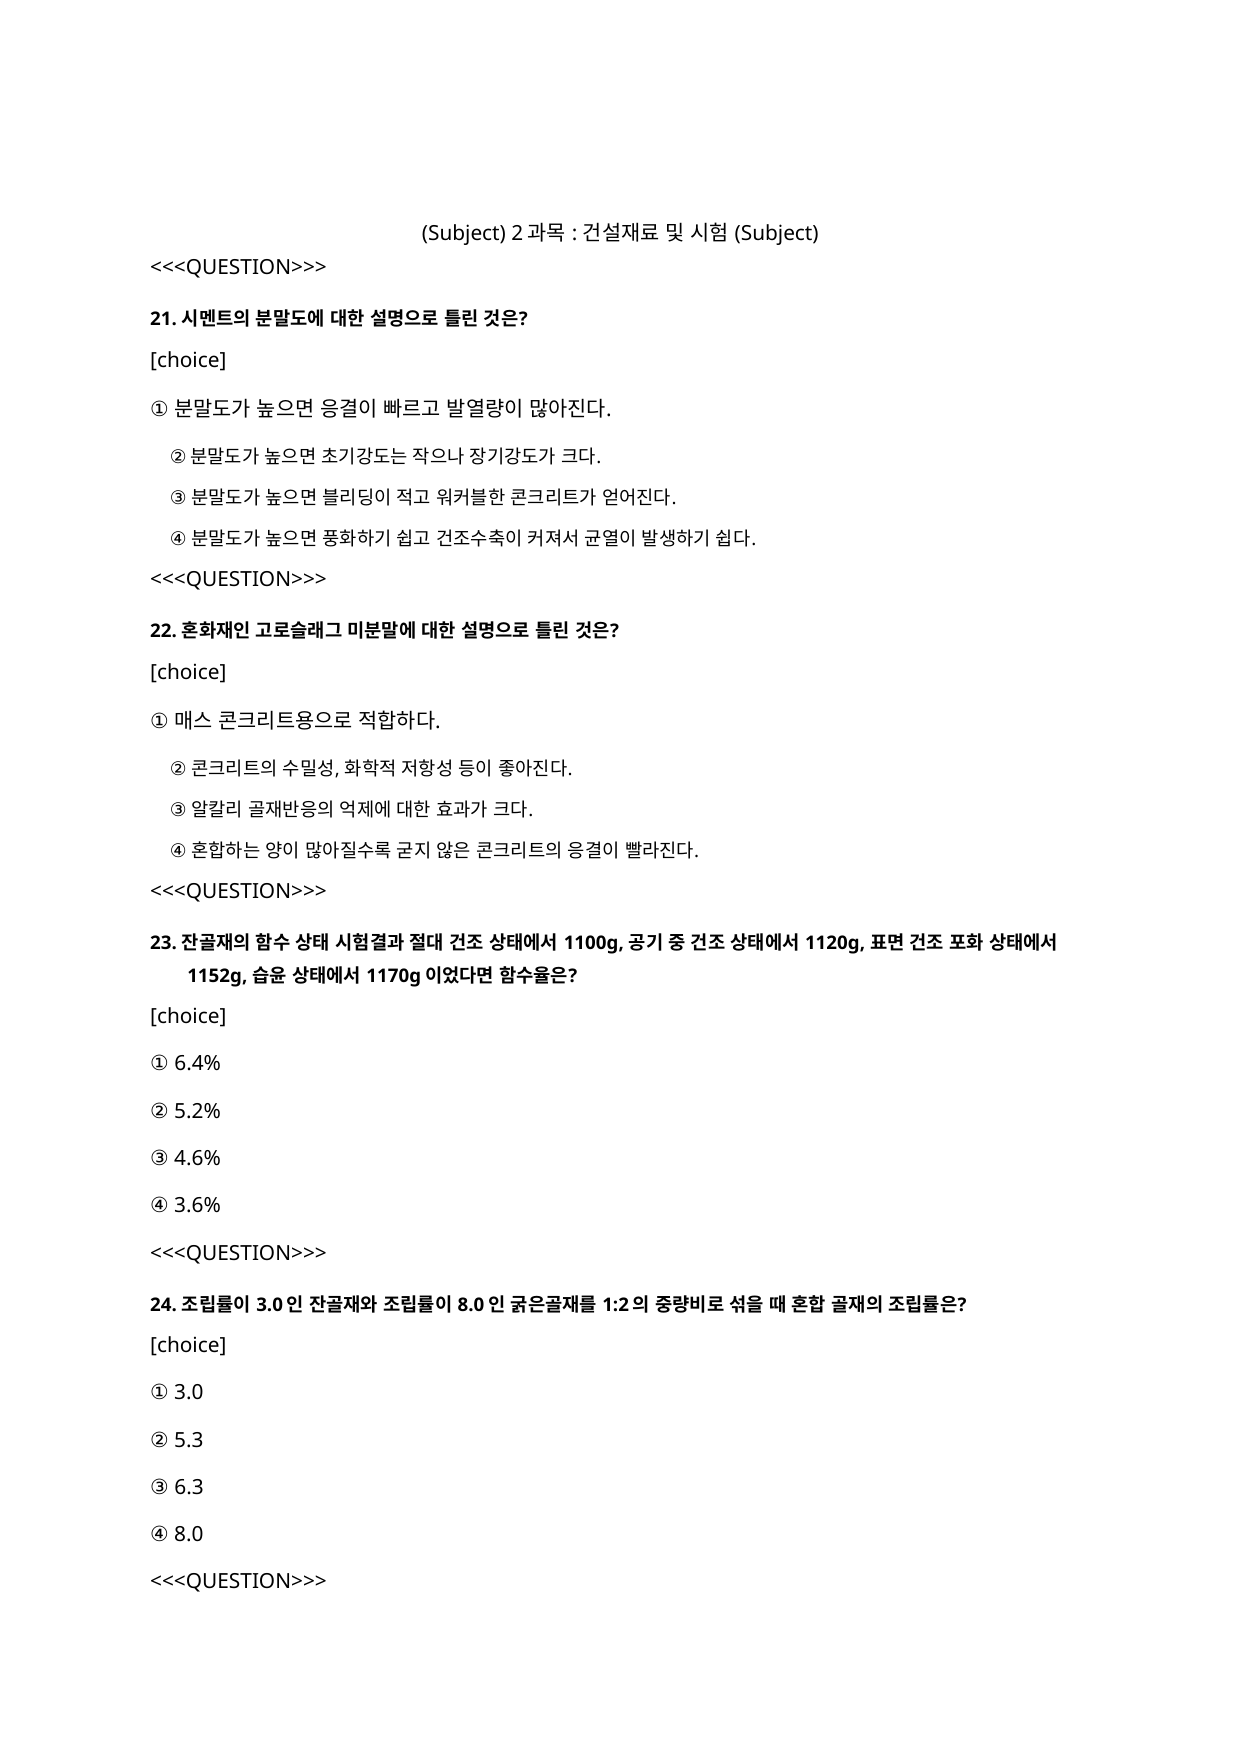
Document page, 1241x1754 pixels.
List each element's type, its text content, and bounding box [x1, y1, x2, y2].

text [choice] [150, 345, 1090, 373]
text ④ 8.0 [150, 1519, 1090, 1548]
text [choice] [150, 1001, 1090, 1030]
text ② 콘크리트의 수밀성, 화학적 저항성 등이 좋아진다. [150, 753, 1090, 781]
text [choice] [150, 1330, 1090, 1358]
text ② 5.2% [150, 1096, 1090, 1124]
text <<<QUESTION>>> [150, 876, 1090, 905]
text <<<QUESTION>>> [150, 252, 1090, 281]
text [choice] [150, 657, 1090, 685]
text 23. 잔골재의 함수 상태 시험결과 절대 건조 상태에서 1100g, 공기 중 건조 상태에서 1120g, 표면 건조 포화 상태에서 1152g, 습윤 상태에서 1170g이었다면 함수율은? [150, 928, 1090, 987]
text <<<QUESTION>>> [150, 1238, 1090, 1266]
text ④ 분말도가 높으면 풍화하기 쉽고 건조수축이 커져서 균열이 발생하기 쉽다. [150, 523, 1090, 551]
text ③ 알칼리 골재반응의 억제에 대한 효과가 크다. [150, 794, 1090, 822]
text ② 5.3 [150, 1425, 1090, 1453]
text ③ 분말도가 높으면 블리딩이 적고 워커블한 콘크리트가 얻어진다. [150, 482, 1090, 510]
text <<<QUESTION>>> [150, 1567, 1090, 1595]
text 24. 조립률이 3.0인 잔골재와 조립률이 8.0인 굵은골재를 1:2의 중량비로 섞을 때 혼합 골재의 조립률은? [150, 1289, 1090, 1316]
text ① 매스 콘크리트용으로 적합하다. [150, 704, 1090, 734]
text ④ 혼합하는 양이 많아질수록 굳지 않은 콘크리트의 응결이 빨라진다. [150, 835, 1090, 862]
text ① 6.4% [150, 1048, 1090, 1077]
text ① 3.0 [150, 1377, 1090, 1406]
text <<<QUESTION>>> [150, 564, 1090, 593]
text ③ 4.6% [150, 1143, 1090, 1172]
text ④ 3.6% [150, 1190, 1090, 1219]
text ②분말도가 높으면 초기강도는 작으나 장기강도가 크다. [150, 442, 1090, 469]
text ③ 6.3 [150, 1472, 1090, 1500]
text ① 분말도가 높으면 응결이 빠르고 발열량이 많아진다. [150, 392, 1090, 422]
text (Subject) 2과목 : 건설재료 및 시험 (Subject) [150, 216, 1090, 246]
text 22. 혼화재인 고로슬래그 미분말에 대한 설명으로 틀린 것은? [150, 616, 1090, 643]
text 21. 시멘트의 분말도에 대한 설명으로 틀린 것은? [150, 304, 1090, 331]
